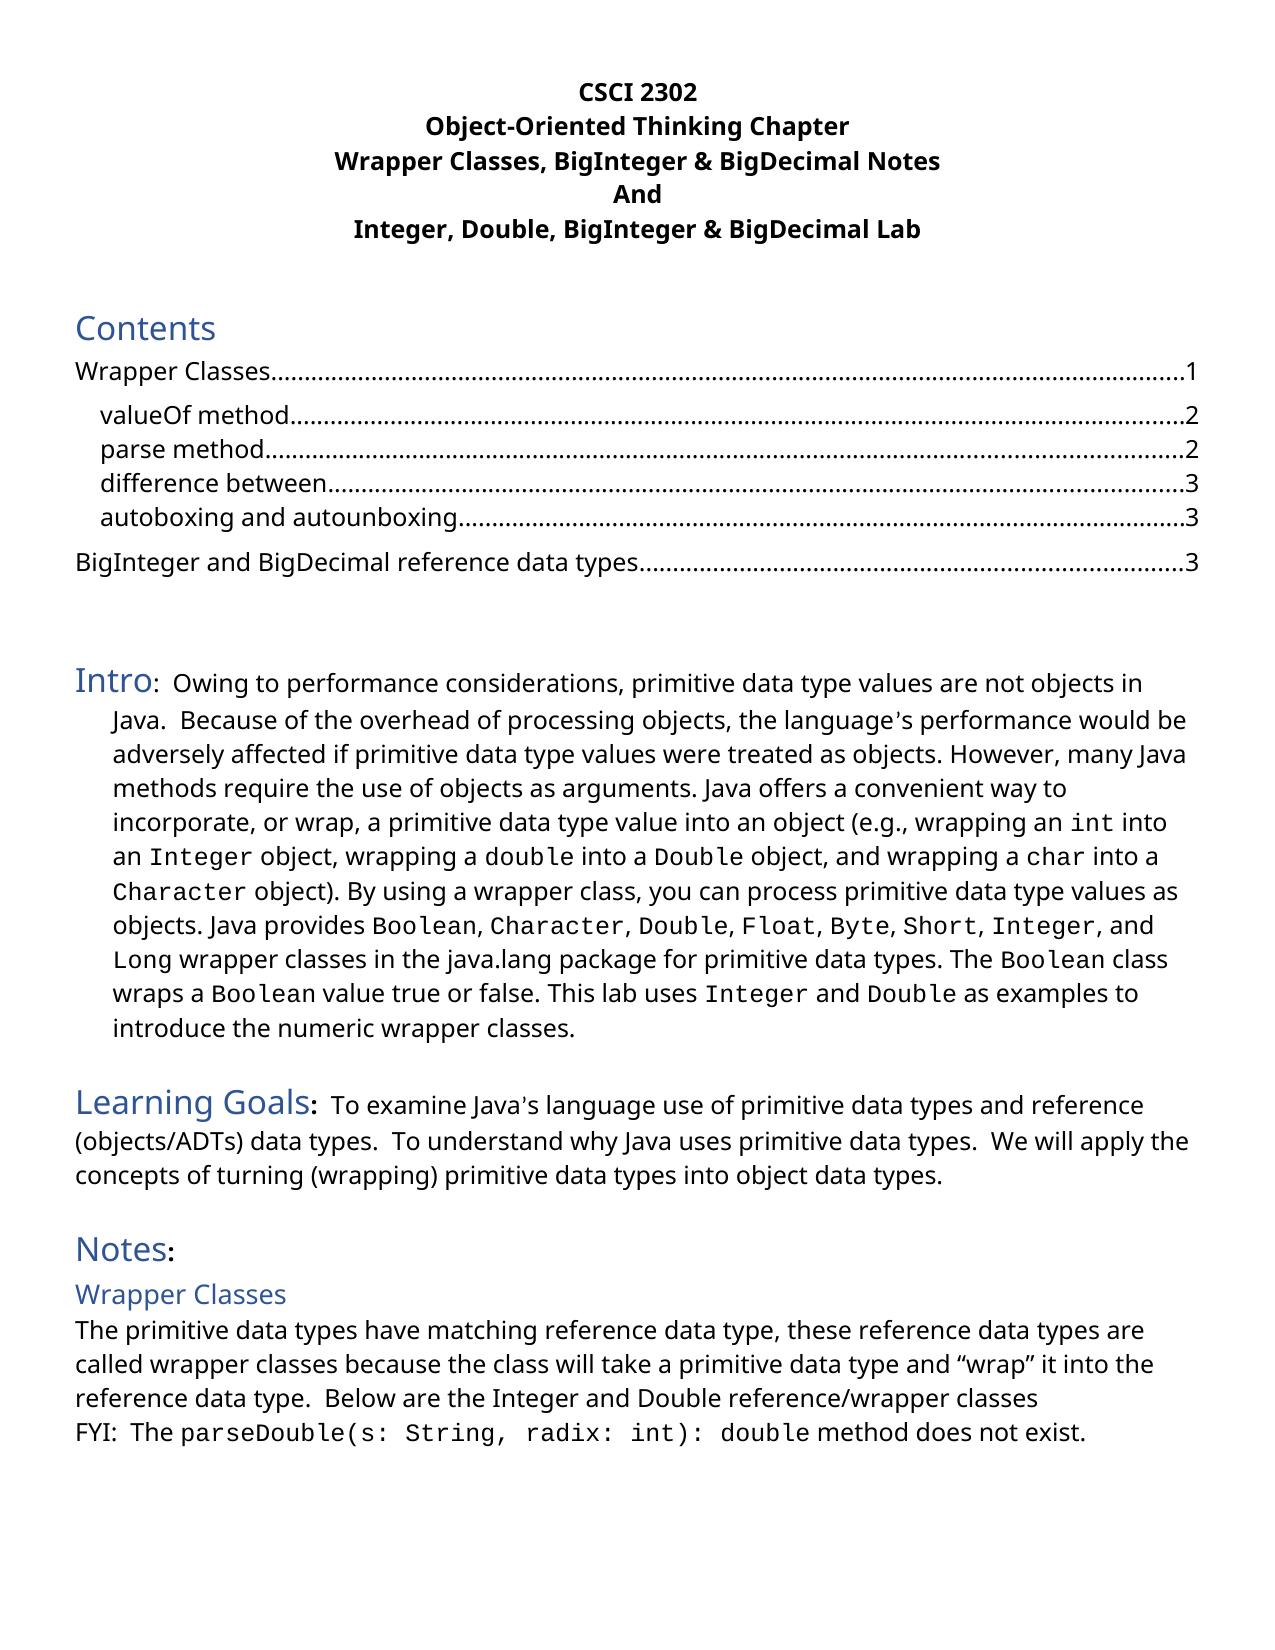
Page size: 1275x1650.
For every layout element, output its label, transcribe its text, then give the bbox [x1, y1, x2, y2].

text Notes: [75, 1226, 1200, 1271]
text CSCI 2302 [75, 75, 1200, 109]
text FYI: The parseDouble(s: String, radix: int): double method does not exist. [75, 1415, 1200, 1449]
subtitle Wrapper Classes [75, 1276, 1200, 1312]
text The primitive data types have matching reference data type, these reference data types are called wrapper classes because the class will take a primitive data type and “wrap” it into the reference data type. Below are the Integer and Double reference/wrapper classes [75, 1312, 1200, 1415]
text And [75, 177, 1200, 211]
text Wrapper Classes, BigInteger & BigDecimal Notes [75, 143, 1200, 177]
text Object-Oriented Thinking Chapter [75, 109, 1200, 143]
text Intro: Owing to performance considerations, primitive data type values are not objects in Java. Because of the overhead of processing objects, the language’s performance would be adversely affected if primitive data type values were treated as objects. However, many Java methods require the use of objects as arguments. Java offers a convenient way to incorporate, or wrap, a primitive data type value into an object (e.g., wrapping an int into an Integer object, wrapping a double into a Double object, and wrapping a char into a Character object). By using a wrapper class, you can process primitive data type values as objects. Java provides Boolean, Character, Double, Float, Byte, Short, Integer, and Long wrapper classes in the java.lang package for primitive data types. The Boolean class wraps a Boolean value true or false. This lab uses Integer and Double as examples to introduce the numeric wrapper classes. [75, 657, 1200, 1044]
text Learning Goals: To examine Java’s language use of primitive data types and reference (objects/ADTs) data types. To understand why Java uses primitive data types. We will apply the concepts of turning (wrapping) primitive data types into object data types. [75, 1078, 1200, 1192]
text Integer, Double, BigInteger & BigDecimal Lab [75, 211, 1200, 245]
